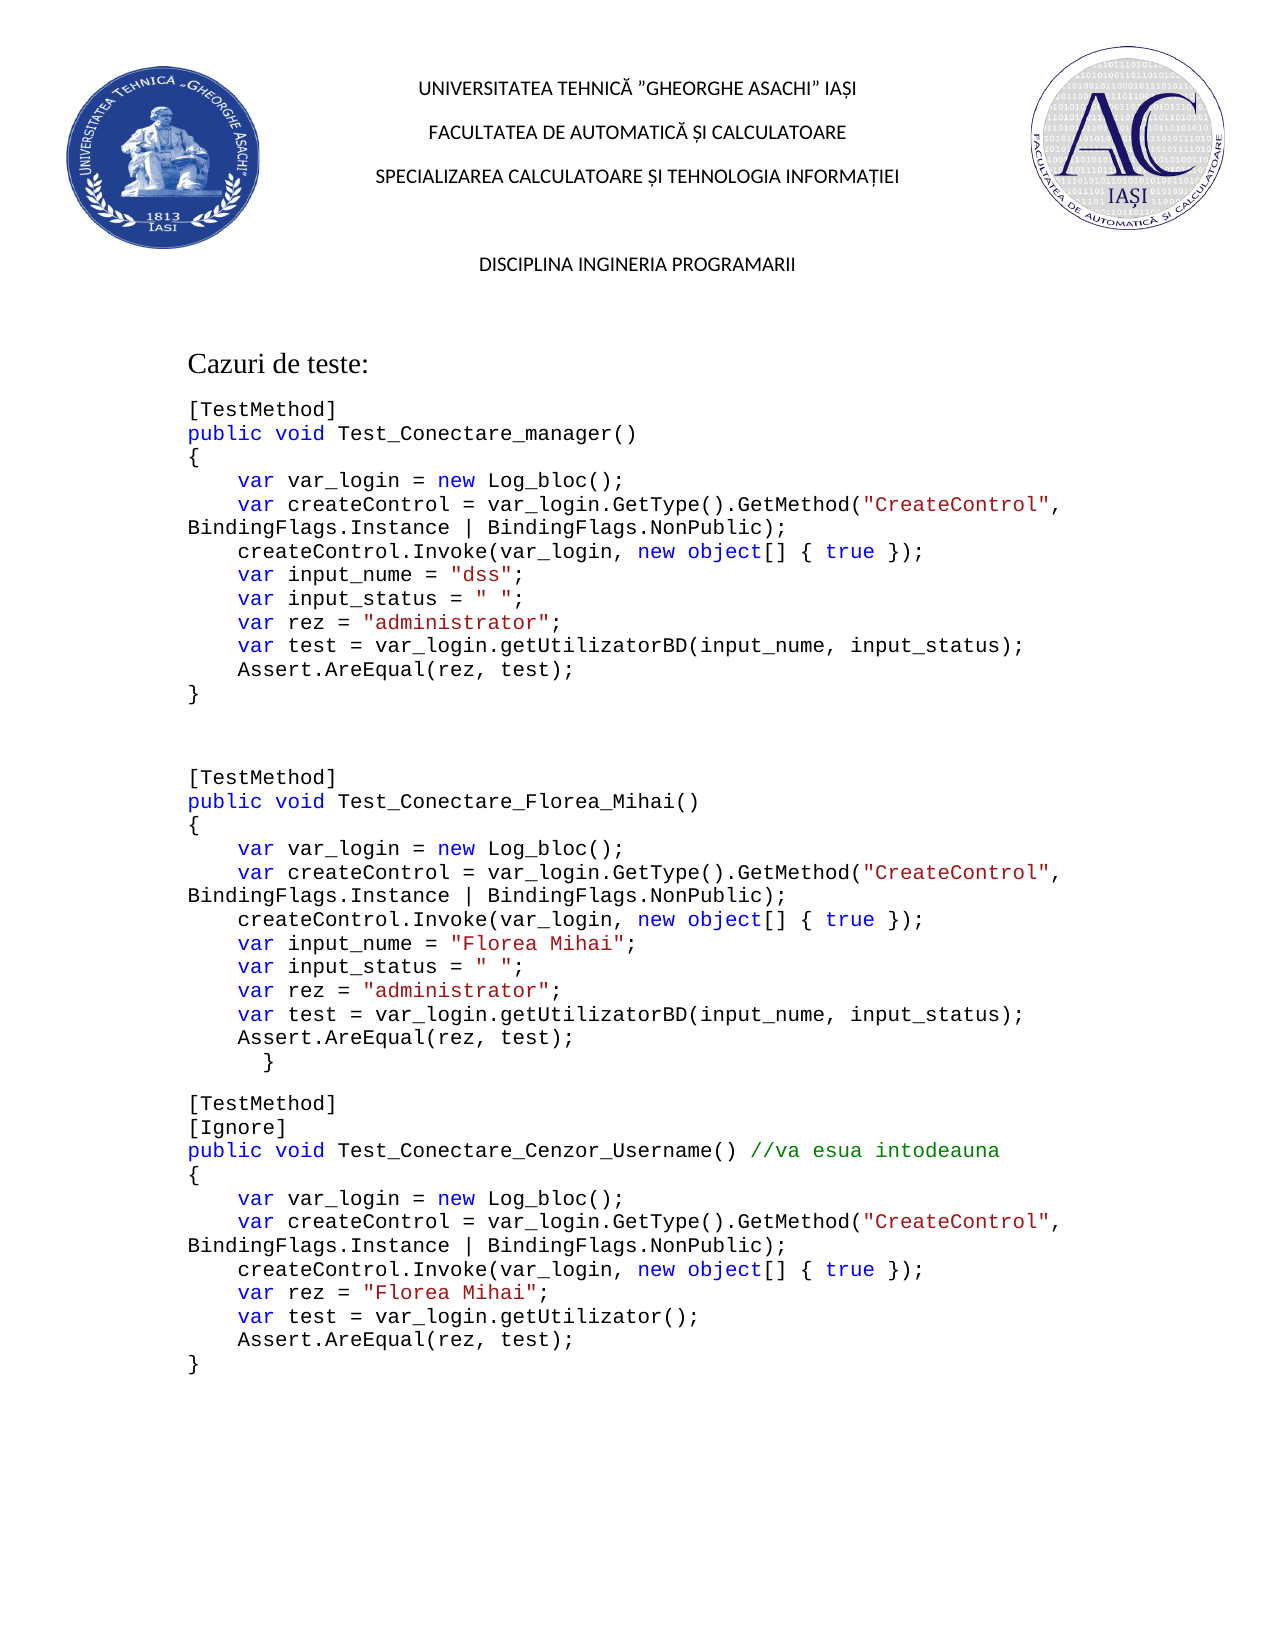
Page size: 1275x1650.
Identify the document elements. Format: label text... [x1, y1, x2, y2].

text Assert.AreEqual(rez, test); [187, 659, 1162, 683]
text [TestMethod] [187, 767, 1162, 791]
text var var_login = new Log_bloc(); [187, 838, 1162, 862]
text createControl.Invoke(var_login, new object[] { true }); [187, 909, 1162, 933]
text var input_nume = "Florea Mihai"; [187, 933, 1162, 956]
text var rez = "Florea Mihai"; [187, 1282, 1162, 1306]
text var rez = "administrator"; [187, 980, 1162, 1003]
text Assert.AreEqual(rez, test); [187, 1329, 1162, 1353]
text { [187, 814, 1162, 838]
text var var_login = new Log_bloc(); [187, 470, 1162, 493]
text var test = var_login.getUtilizator(); [187, 1306, 1162, 1329]
text [Ignore] [187, 1117, 1162, 1140]
text createControl.Invoke(var_login, new object[] { true }); [187, 1258, 1162, 1282]
text var createControl = var_login.GetType().GetMethod("CreateControl", BindingFlags.Instance | BindingFlags.NonPublic); [187, 862, 1162, 909]
text } [262, 1051, 1162, 1074]
picture [66, 66, 260, 249]
text var test = var_login.getUtilizatorBD(input_nume, input_status); [187, 635, 1162, 659]
text var test = var_login.getUtilizatorBD(input_nume, input_status); [187, 1003, 1162, 1027]
text [TestMethod] [187, 1093, 1162, 1117]
text } [187, 683, 1162, 706]
text var input_status = " "; [187, 588, 1162, 612]
text { [187, 1164, 1162, 1188]
text var input_status = " "; [187, 956, 1162, 980]
text var rez = "administrator"; [187, 612, 1162, 635]
text var createControl = var_login.GetType().GetMethod("CreateControl", BindingFlags.Instance | BindingFlags.NonPublic); [187, 493, 1162, 541]
text [TestMethod] [187, 399, 1162, 423]
text public void Test_Conectare_Florea_Mihai() [187, 791, 1162, 814]
picture [1030, 46, 1225, 230]
text var input_nume = "dss"; [187, 564, 1162, 588]
text Cazuri de teste: [112, 346, 1162, 380]
text Assert.AreEqual(rez, test); [187, 1027, 1162, 1051]
text public void Test_Conectare_Cenzor_Username() //va esua intodeauna [187, 1140, 1162, 1164]
text public void Test_Conectare_manager() [187, 423, 1162, 446]
text var var_login = new Log_bloc(); [187, 1188, 1162, 1211]
text } [187, 1353, 1162, 1377]
text var createControl = var_login.GetType().GetMethod("CreateControl", BindingFlags.Instance | BindingFlags.NonPublic); [187, 1211, 1162, 1258]
text { [187, 446, 1162, 470]
text createControl.Invoke(var_login, new object[] { true }); [187, 541, 1162, 564]
